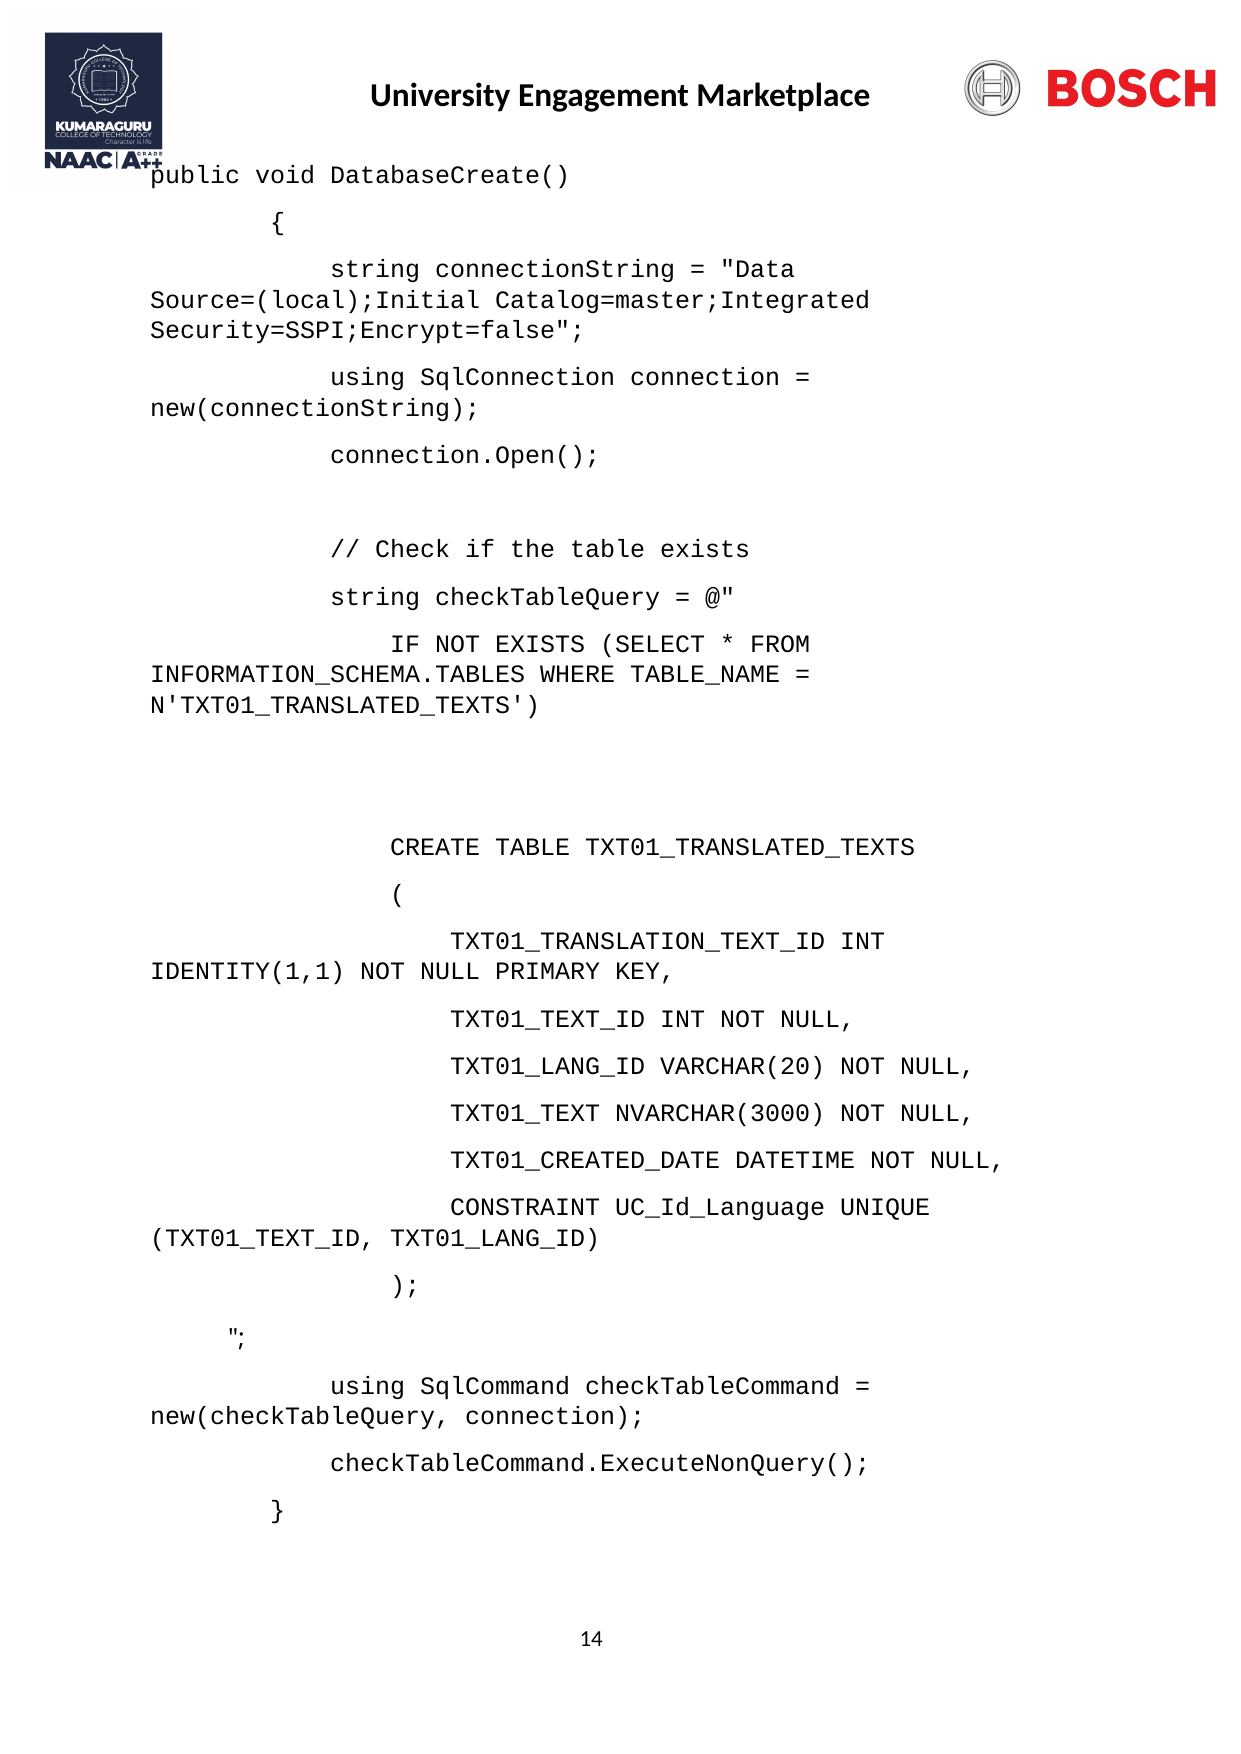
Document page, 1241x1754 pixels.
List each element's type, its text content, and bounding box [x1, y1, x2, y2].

text using SqlConnection connection = new(connectionString); [150, 365, 1090, 424]
text string checkTableQuery = @" [150, 584, 1090, 613]
text checkTableCommand.ExecuteNonQuery(); [150, 1451, 1090, 1479]
text TXT01_TEXT NVARCHAR(3000) NOT NULL, [150, 1101, 1090, 1129]
text CREATE TABLE TXT01_TRANSLATED_TEXTS [150, 834, 1090, 862]
text string connectionString = "Data Source=(local);Initial Catalog=master;Integrated Security=SSPI;Encrypt=false"; [150, 257, 1090, 346]
text IF NOT EXISTS (SELECT * FROM INFORMATION_SCHEMA.TABLES WHERE TABLE_NAME = N'TXT01_TRANSLATED_TEXTS') [150, 631, 1090, 721]
text CONSTRAINT UC_Id_Language UNIQUE (TXT01_TEXT_ID, TXT01_LANG_ID) [150, 1195, 1090, 1254]
text ( [150, 881, 1090, 909]
text "; [150, 1320, 1090, 1354]
text TXT01_CREATED_DATE DATETIME NOT NULL, [150, 1148, 1090, 1176]
text public void DatabaseCreate() [150, 162, 1090, 191]
text TXT01_LANG_ID VARCHAR(20) NOT NULL, [150, 1053, 1090, 1082]
text // Check if the table exists [150, 537, 1090, 565]
text TXT01_TEXT_ID INT NOT NULL, [150, 1006, 1090, 1034]
picture [962, 8, 1218, 168]
text TXT01_TRANSLATION_TEXT_ID INT IDENTITY(1,1) NOT NULL PRIMARY KEY, [150, 928, 1090, 987]
text using SqlCommand checkTableCommand = new(checkTableQuery, connection); [150, 1373, 1090, 1432]
text } [150, 1498, 1090, 1526]
text ); [150, 1273, 1090, 1301]
text connection.Open(); [150, 443, 1090, 471]
picture [11, 8, 196, 193]
text { [150, 209, 1090, 238]
